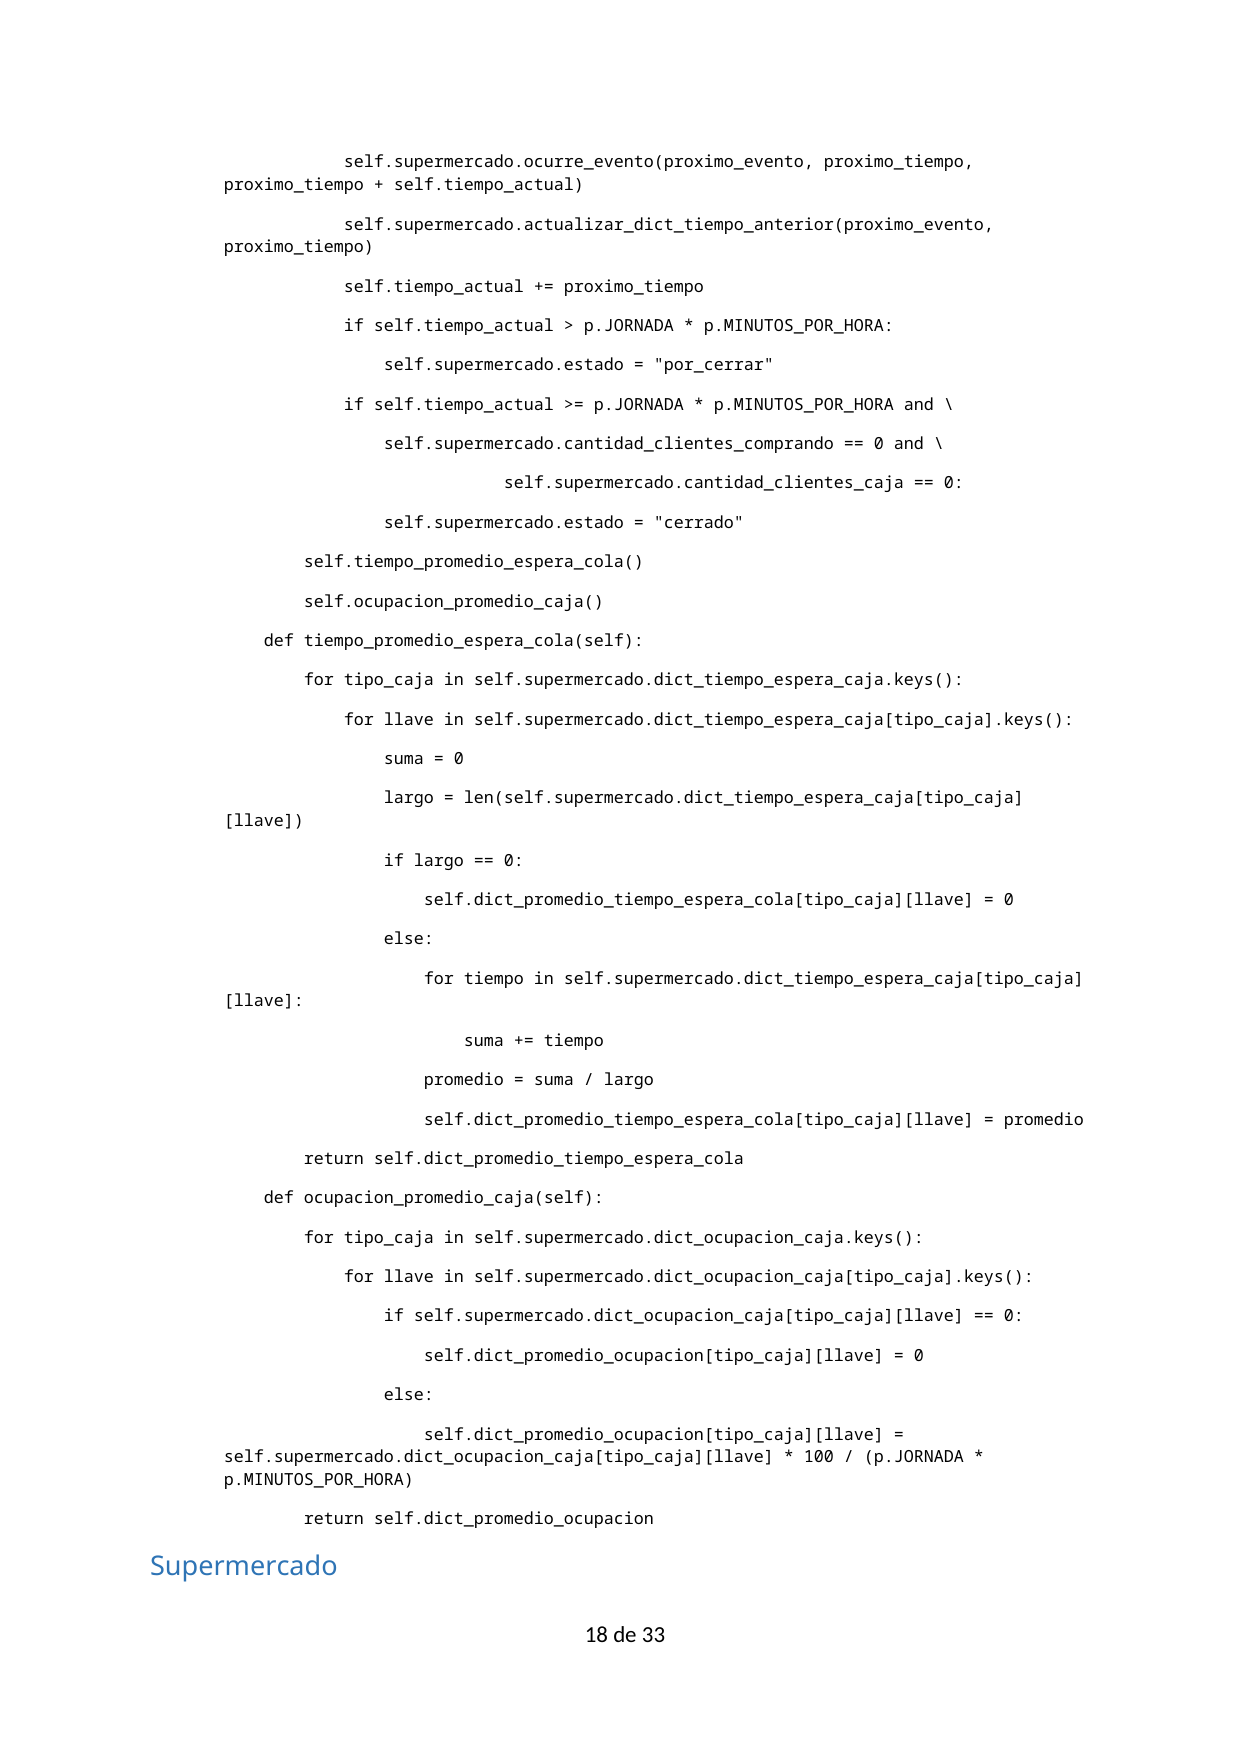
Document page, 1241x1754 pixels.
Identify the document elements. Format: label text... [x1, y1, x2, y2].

text if self.tiempo_actual >= p.JORNADA * p.MINUTOS_POR_HORA and \ [224, 392, 1090, 415]
text self.supermercado.actualizar_dict_tiempo_anterior(proximo_evento, proximo_tiempo) [224, 212, 1090, 257]
text if largo == 0: [224, 848, 1090, 871]
text for llave in self.supermercado.dict_ocupacion_caja[tipo_caja].keys(): [224, 1264, 1090, 1287]
text Supermercado [150, 1546, 1090, 1583]
text suma += tiempo [224, 1028, 1090, 1051]
text self.tiempo_promedio_espera_cola() [224, 550, 1090, 572]
text self.dict_promedio_ocupacion[tipo_caja][llave] = 0 [224, 1343, 1090, 1366]
text for tipo_caja in self.supermercado.dict_ocupacion_caja.keys(): [224, 1225, 1090, 1248]
text self.supermercado.cantidad_clientes_comprando == 0 and \ [224, 432, 1090, 454]
text def tiempo_promedio_espera_cola(self): [224, 628, 1090, 651]
text largo = len(self.supermercado.dict_tiempo_espera_caja[tipo_caja][llave]) [224, 786, 1090, 831]
text self.supermercado.cantidad_clientes_caja == 0: [224, 471, 1090, 494]
text self.dict_promedio_ocupacion[tipo_caja][llave] = self.supermercado.dict_ocupacion_caja[tipo_caja][llave] * 100 / (p.JORNADA * p.MINUTOS_POR_HORA) [224, 1422, 1090, 1490]
text suma = 0 [224, 747, 1090, 769]
text self.dict_promedio_tiempo_espera_cola[tipo_caja][llave] = promedio [224, 1107, 1090, 1130]
text for tipo_caja in self.supermercado.dict_tiempo_espera_caja.keys(): [224, 668, 1090, 691]
text self.supermercado.ocurre_evento(proximo_evento, proximo_tiempo, proximo_tiempo + self.tiempo_actual) [224, 150, 1090, 195]
text return self.dict_promedio_tiempo_espera_cola [224, 1146, 1090, 1169]
text self.ocupacion_promedio_caja() [224, 589, 1090, 612]
text self.supermercado.estado = "por_cerrar" [224, 353, 1090, 376]
text for tiempo in self.supermercado.dict_tiempo_espera_caja[tipo_caja][llave]: [224, 966, 1090, 1012]
text self.dict_promedio_tiempo_espera_cola[tipo_caja][llave] = 0 [224, 887, 1090, 910]
text else: [224, 927, 1090, 949]
text for llave in self.supermercado.dict_tiempo_espera_caja[tipo_caja].keys(): [224, 707, 1090, 730]
text return self.dict_promedio_ocupacion [224, 1507, 1090, 1529]
text def ocupacion_promedio_caja(self): [224, 1186, 1090, 1208]
text self.supermercado.estado = "cerrado" [224, 510, 1090, 533]
text self.tiempo_actual += proximo_tiempo [224, 274, 1090, 297]
text else: [224, 1383, 1090, 1405]
text if self.tiempo_actual > p.JORNADA * p.MINUTOS_POR_HORA: [224, 313, 1090, 336]
text if self.supermercado.dict_ocupacion_caja[tipo_caja][llave] == 0: [224, 1304, 1090, 1327]
text promedio = suma / largo [224, 1068, 1090, 1090]
